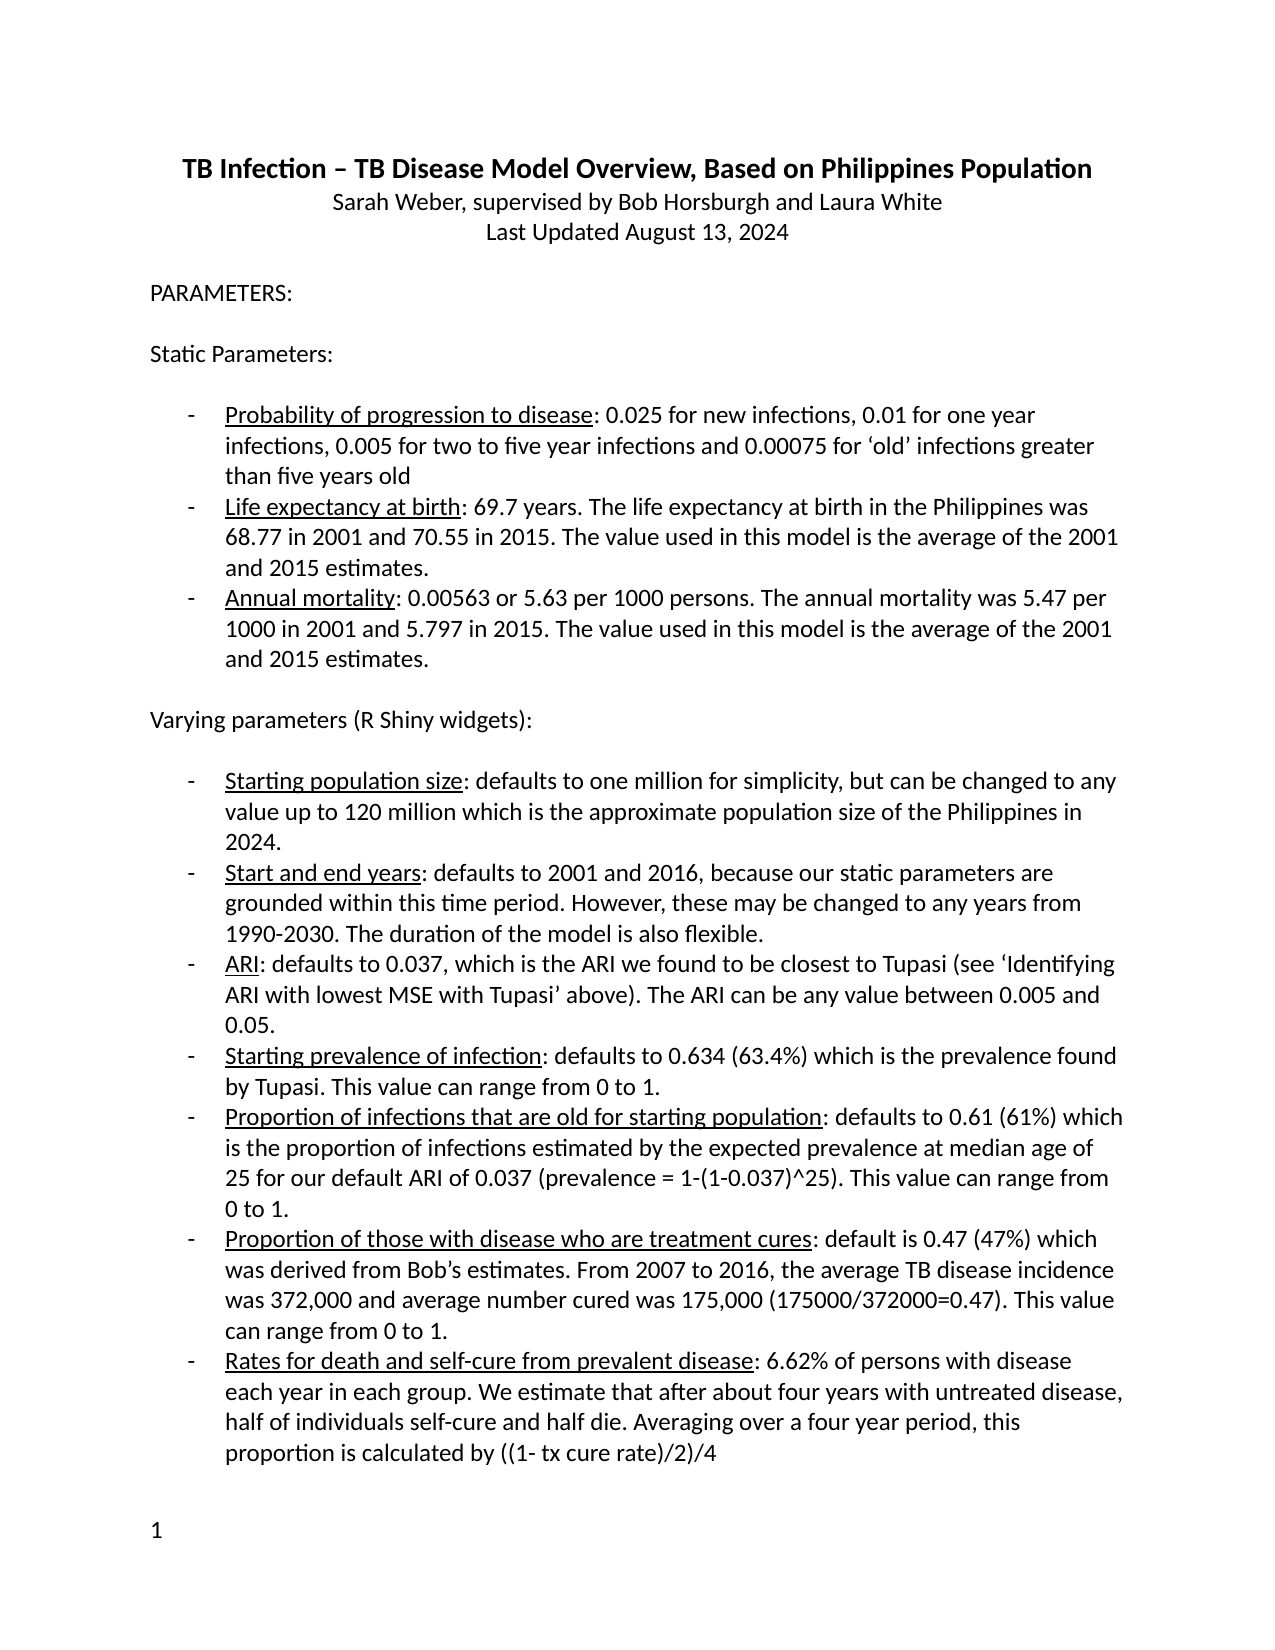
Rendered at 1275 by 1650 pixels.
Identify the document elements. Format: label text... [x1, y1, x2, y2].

text Static Parameters: [150, 338, 1125, 369]
text TB Infection – TB Disease Model Overview, Based on Philippines Population [150, 150, 1125, 186]
list Starting prevalence of infection: defaults to 0.634 (63.4%) which is the prevalence found by Tupasi. This value can range from 0 to 1. [187, 1040, 1125, 1101]
list Proportion of infections that are old for starting population: defaults to 0.61 (61%) which is the proportion of infections estimated by the expected prevalence at median age of 25 for our default ARI of 0.037 (prevalence = 1-(1-0.037)^25). This value can range from 0 to 1. [187, 1101, 1125, 1223]
list Start and end years: defaults to 2001 and 2016, because our static parameters are grounded within this time period. However, these may be changed to any years from 1990-2030. The duration of the model is also flexible. [187, 857, 1125, 949]
text Last Updated August 13, 2024 [150, 216, 1125, 247]
list ARI: defaults to 0.037, which is the ARI we found to be closest to Tupasi (see ‘Identifying ARI with lowest MSE with Tupasi’ above). The ARI can be any value between 0.005 and 0.05. [187, 949, 1125, 1040]
list Life expectancy at birth: 69.7 years. The life expectancy at birth in the Philippines was 68.77 in 2001 and 70.55 in 2015. The value used in this model is the average of the 2001 and 2015 estimates. [187, 491, 1125, 582]
list Probability of progression to disease: 0.025 for new infections, 0.01 for one year infections, 0.005 for two to five year infections and 0.00075 for ‘old’ infections greater than five years old [187, 399, 1125, 491]
list Proportion of those with disease who are treatment cures: default is 0.47 (47%) which was derived from Bob’s estimates. From 2007 to 2016, the average TB disease incidence was 372,000 and average number cured was 175,000 (175000/372000=0.47). This value can range from 0 to 1. [187, 1223, 1125, 1345]
text PARAMETERS: [150, 277, 1125, 308]
list Annual mortality: 0.00563 or 5.63 per 1000 persons. The annual mortality was 5.47 per 1000 in 2001 and 5.797 in 2015. The value used in this model is the average of the 2001 and 2015 estimates. [187, 582, 1125, 674]
text Sarah Weber, supervised by Bob Horsburgh and Laura White [150, 186, 1125, 216]
list Rates for death and self-cure from prevalent disease: 6.62% of persons with disease each year in each group. We estimate that after about four years with untreated disease, half of individuals self-cure and half die. Averaging over a four year period, this proportion is calculated by ((1- tx cure rate)/2)/4 [187, 1345, 1125, 1467]
list Starting population size: defaults to one million for simplicity, but can be changed to any value up to 120 million which is the approximate population size of the Philippines in 2024. [187, 766, 1125, 857]
text Varying parameters (R Shiny widgets): [150, 704, 1125, 735]
